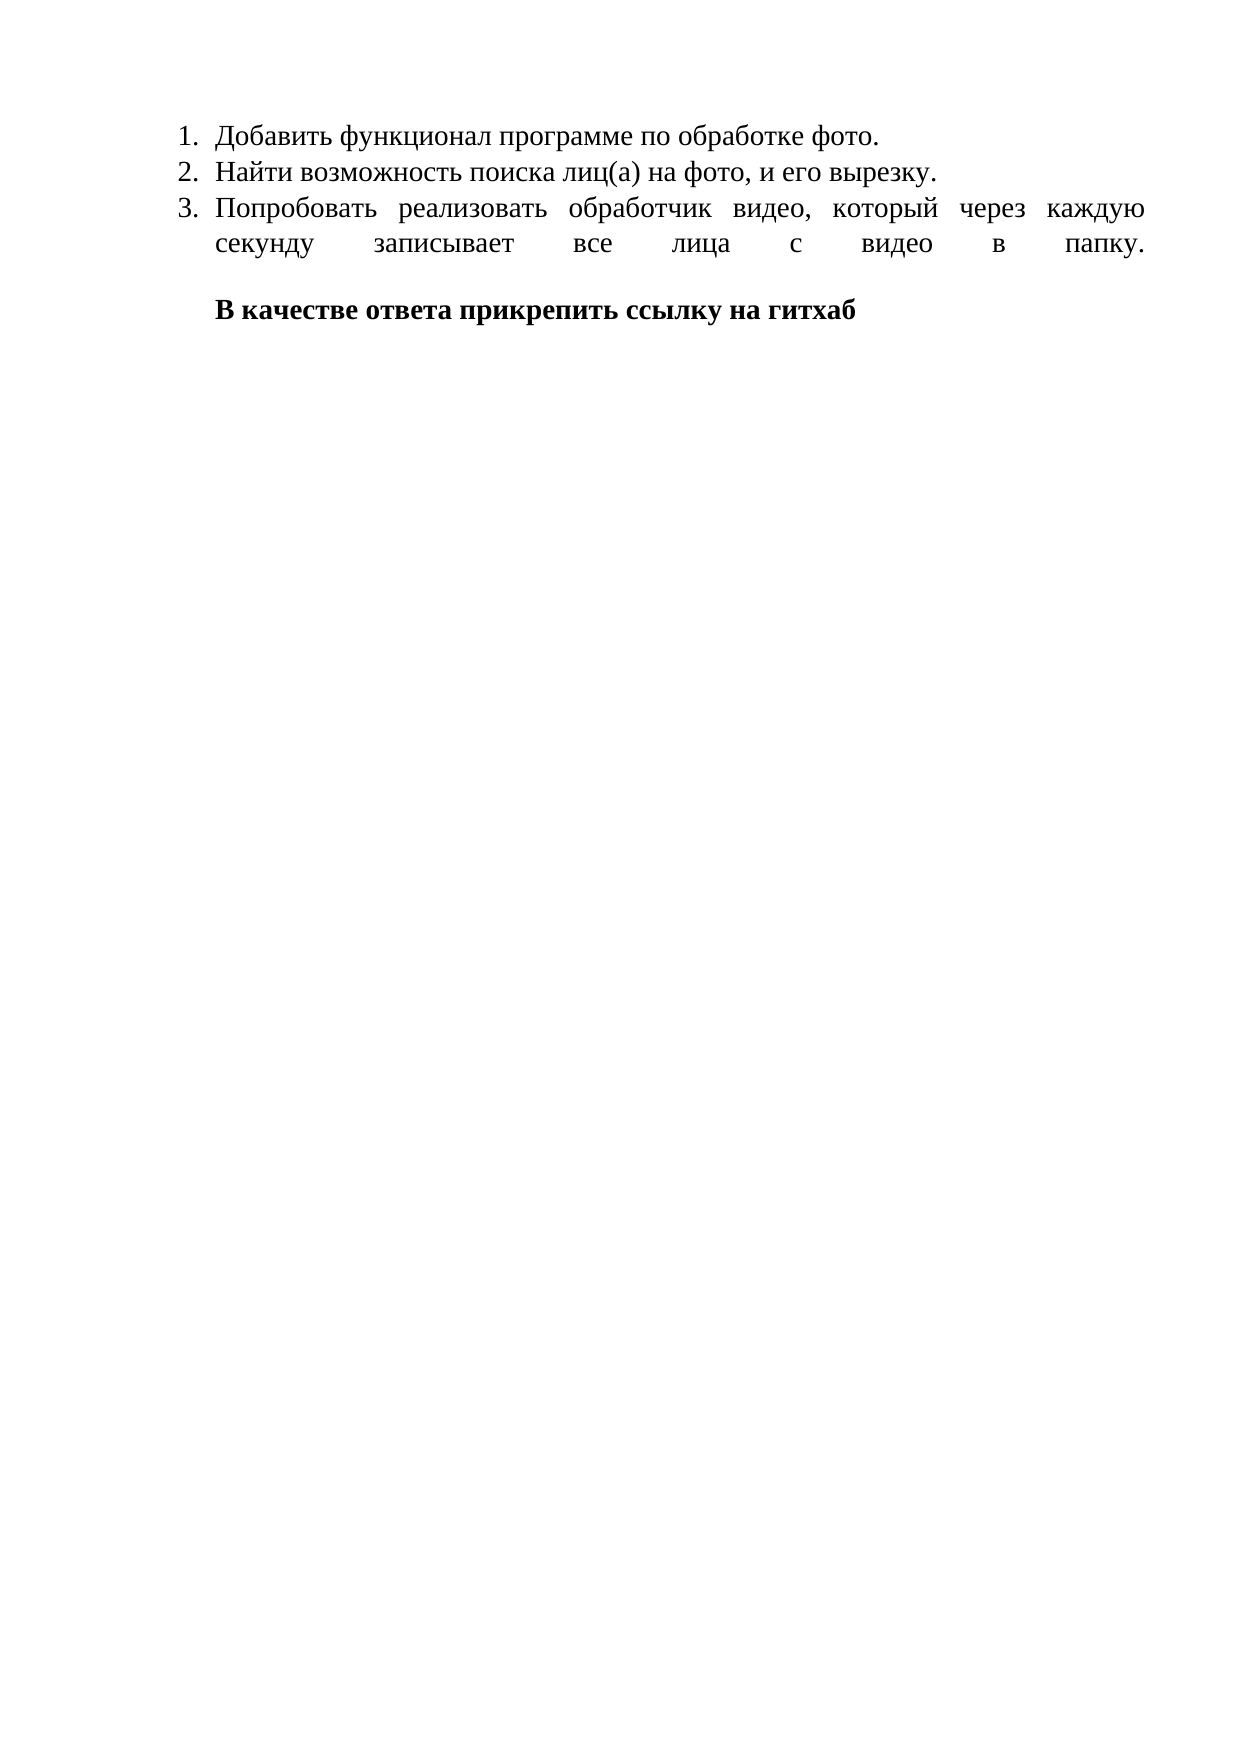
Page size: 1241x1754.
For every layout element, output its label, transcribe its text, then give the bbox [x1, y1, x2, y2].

list Попробовать реализовать обработчик видео, который через каждую секунду записывает все лица с видео в папку. [177, 190, 1146, 290]
list Добавить функционал программе по обработке фото. [177, 118, 1146, 152]
list Найти возможность поиска лиц(а) на фото, и его вырезку. [177, 154, 1146, 187]
list В качестве ответа прикрепить ссылку на гитхаб [215, 292, 1146, 325]
